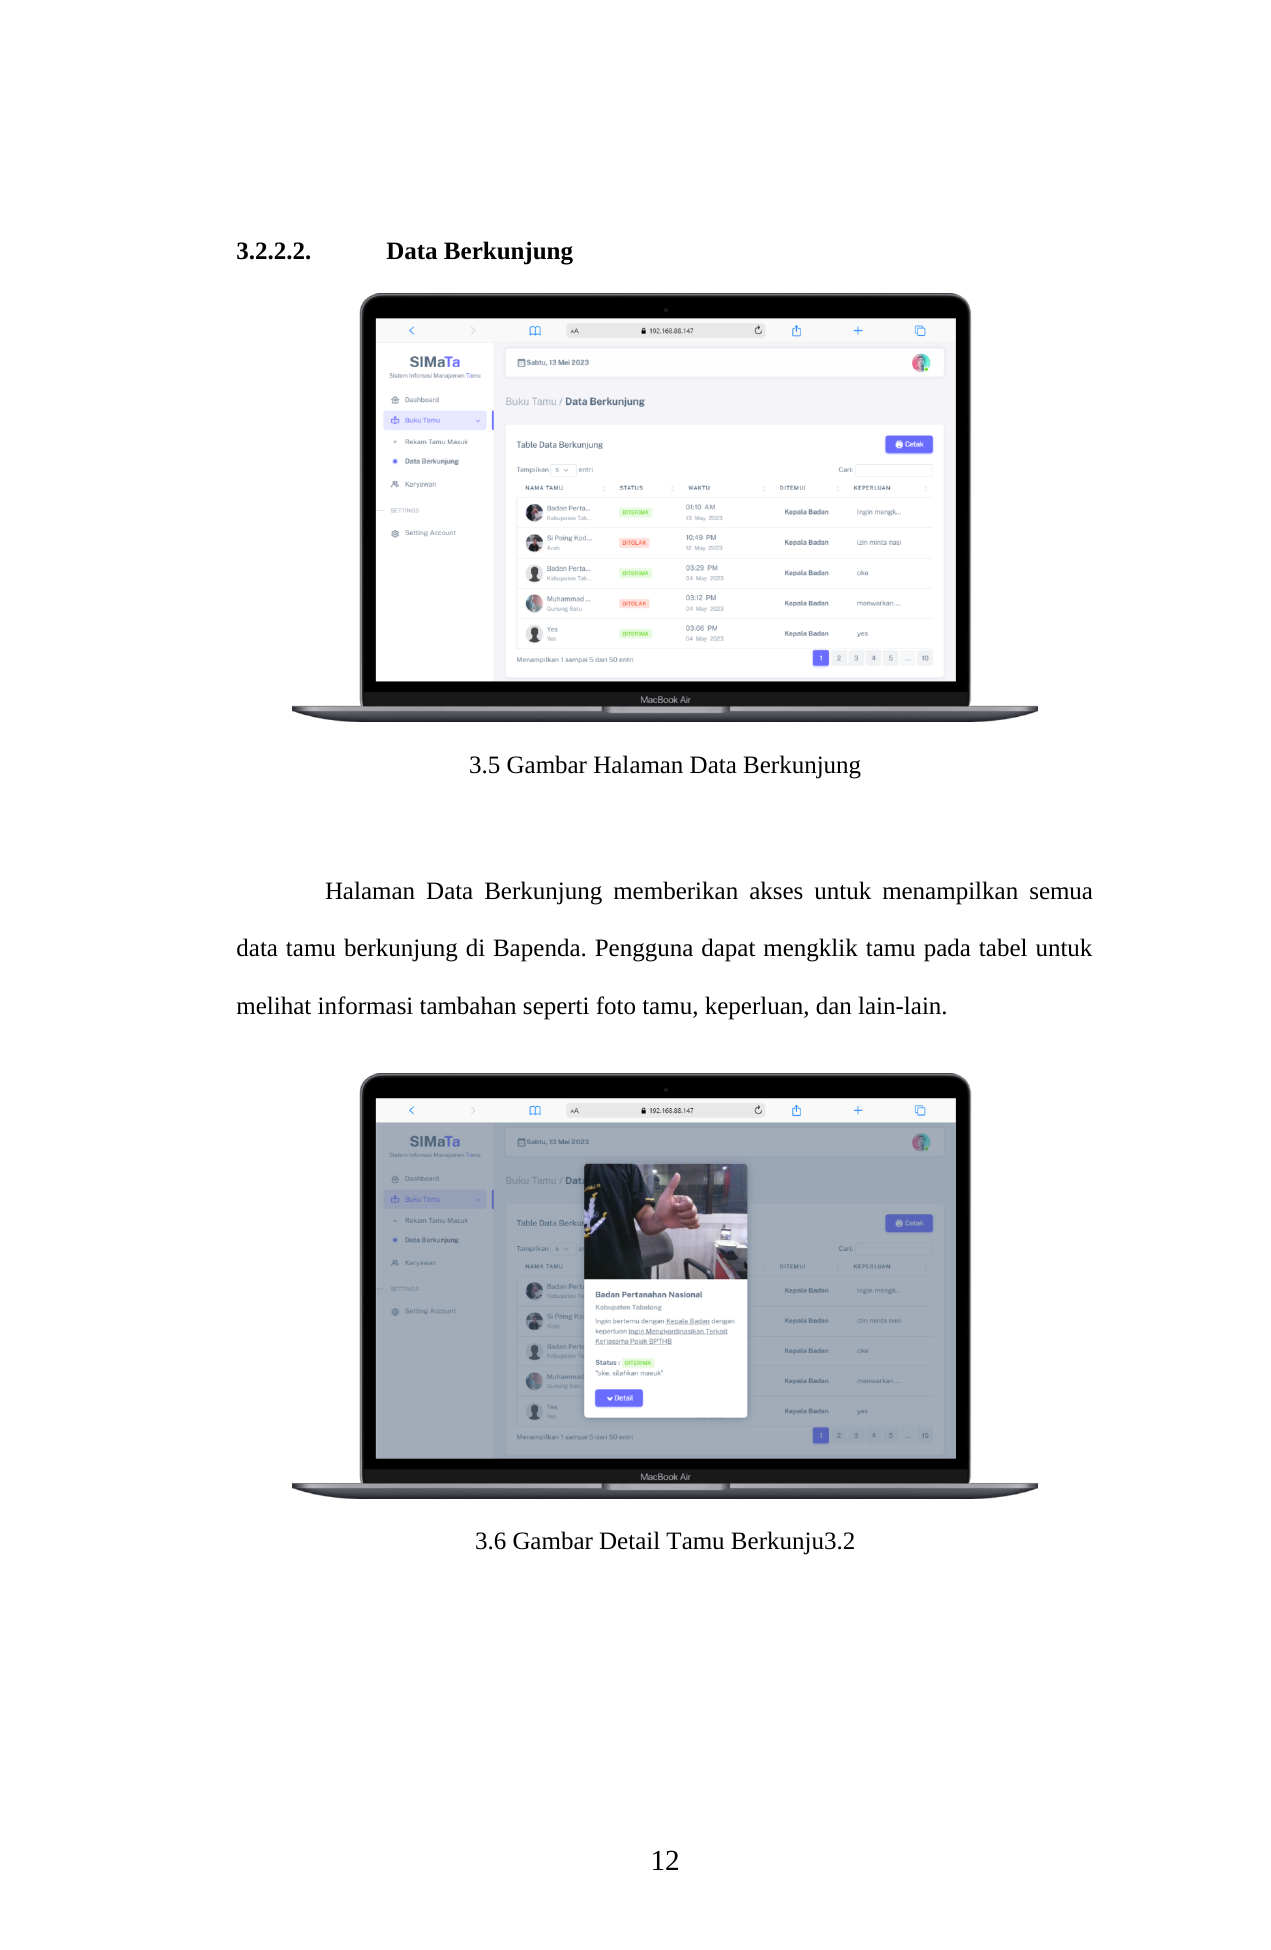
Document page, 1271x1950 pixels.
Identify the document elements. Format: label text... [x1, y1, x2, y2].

list Gambar Detail Tamu Berkunju3.2 [236, 1526, 1094, 1555]
list Data Berkunjung [236, 236, 1094, 265]
picture [292, 1073, 1038, 1499]
picture [292, 293, 1038, 722]
text 3.5 Gambar Halaman Data Berkunjung [236, 750, 1094, 779]
text Halaman Data Berkunjung memberikan akses untuk menampilkan semua data tamu berkunjung di Bapenda. Pengguna dapat mengklik tamu pada tabel untuk melihat informasi tambahan seperti foto tamu, keperluan, dan lain-lain. [236, 876, 1094, 1019]
